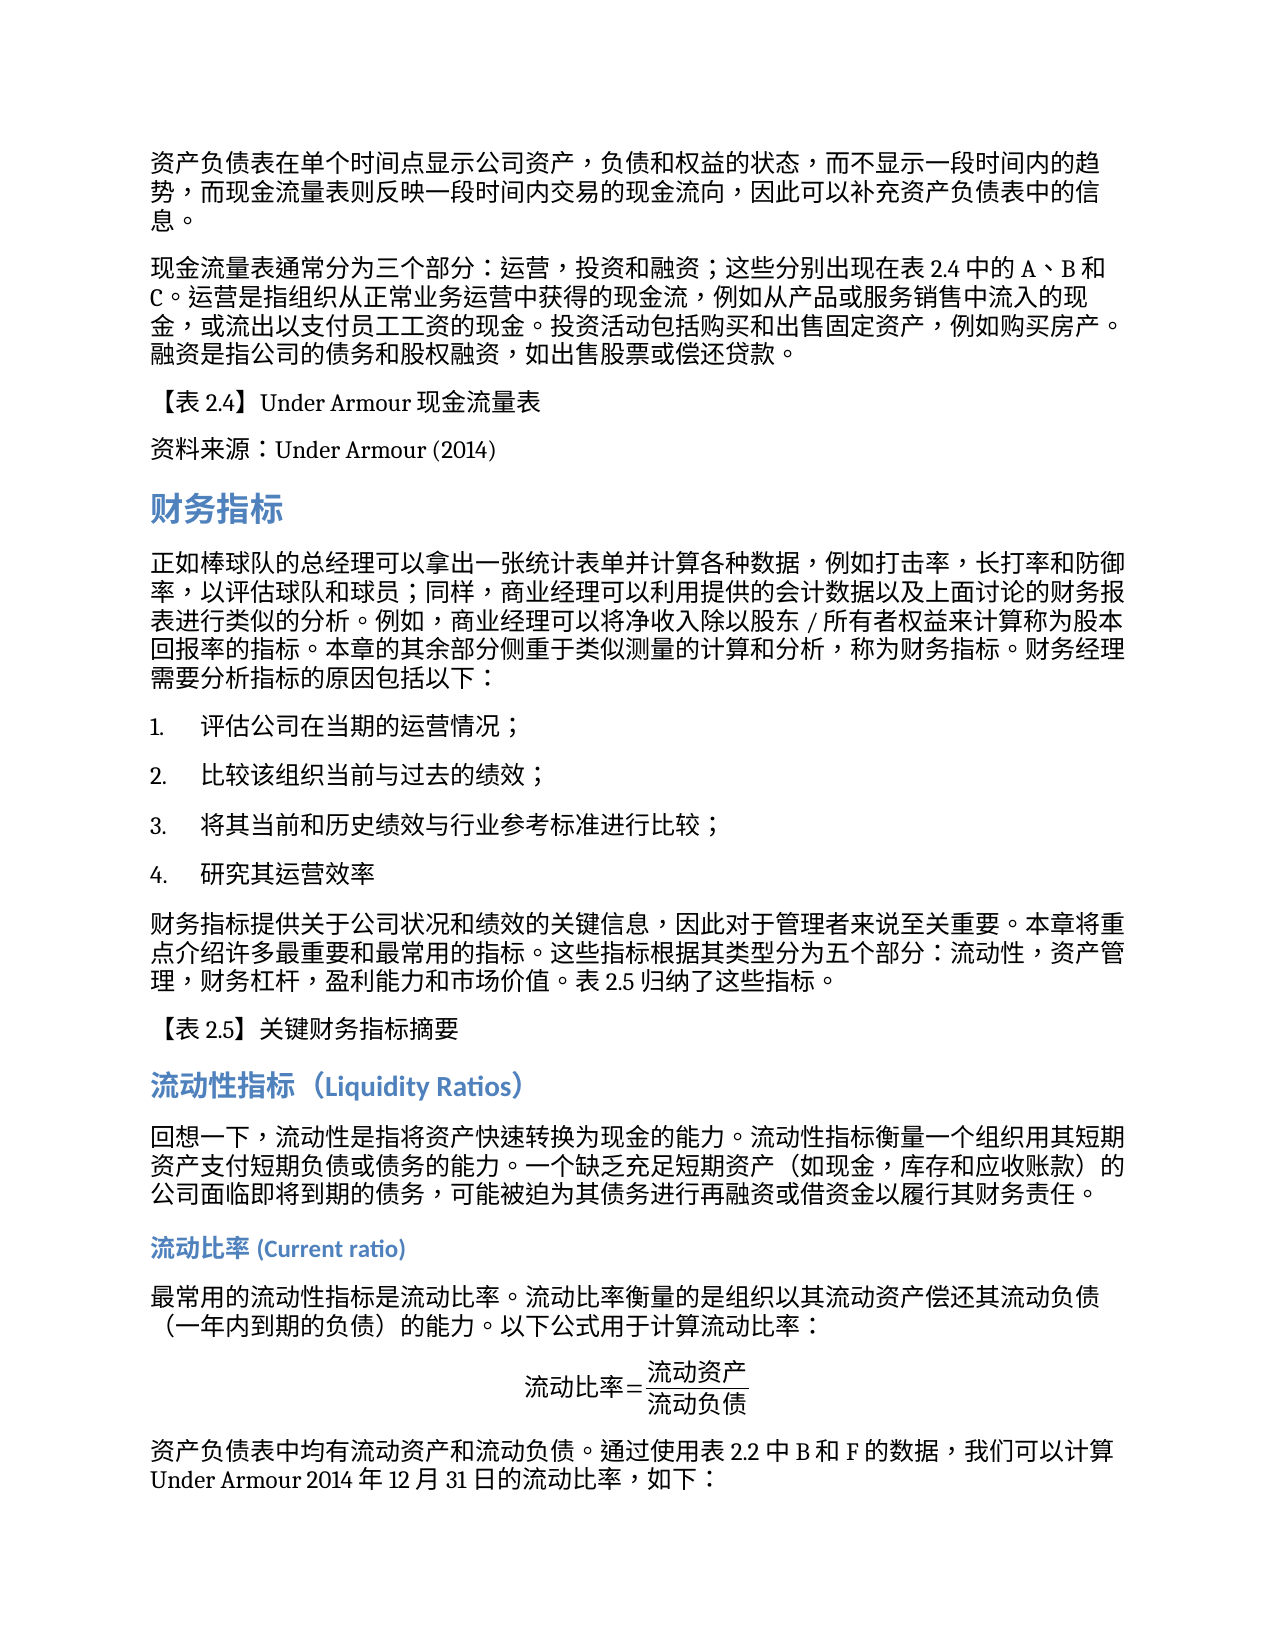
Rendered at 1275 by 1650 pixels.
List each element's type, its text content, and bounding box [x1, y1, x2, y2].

subtitle 流动性指标（Liquidity Ratios） [150, 1065, 1125, 1105]
subtitle 流动比率 (Current ratio) [150, 1231, 1125, 1265]
list 研究其运营效率 [150, 861, 1125, 890]
text 正如棒球队的总经理可以拿出一张统计表单并计算各种数据，例如打击率，长打率和防御率，以评估球队和球员；同样，商业经理可以利用提供的会计数据以及上面讨论的财务报表进行类似的分析。例如，商业经理可以将净收入除以股东 / 所有者权益来计算称为股本回报率的指标。本章的其余部分侧重于类似测量的计算和分析，称为财务指标。财务经理需要分析指标的原因包括以下： [150, 550, 1125, 694]
text 资料来源：Under Armour (2014) [150, 436, 1125, 465]
text 回想一下，流动性是指将资产快速转换为现金的能力。流动性指标衡量一个组织用其短期资产支付短期负债或债务的能力。一个缺乏充足短期资产（如现金，库存和应收账款）的公司面临即将到期的债务，可能被迫为其债务进行再融资或借资金以履行其财务责任。 [150, 1124, 1125, 1210]
text 【表 2.4】Under Armour 现金流量表 [150, 389, 1125, 417]
list 将其当前和历史绩效与行业参考标准进行比较； [150, 812, 1125, 840]
text 资产负债表中均有流动资产和流动负债。通过使用表 2.2 中 B 和 F 的数据，我们可以计算 Under Armour 2014 年 12 月 31 日的流动比率，如下： [150, 1438, 1125, 1495]
text 现金流量表通常分为三个部分：运营，投资和融资；这些分别出现在表 2.4 中的 A、B 和 C。运营是指组织从正常业务运营中获得的现金流，例如从产品或服务销售中流入的现金，或流出以支付员工工资的现金。投资活动包括购买和出售固定资产，例如购买房产。融资是指公司的债务和股权融资，如出售股票或偿还贷款。 [150, 255, 1125, 370]
text 资产负债表在单个时间点显示公司资产，负债和权益的状态，而不显示一段时间内的趋势，而现金流量表则反映一段时间内交易的现金流向，因此可以补充资产负债表中的信息。 [150, 150, 1125, 236]
subtitle 财务指标 [150, 486, 1125, 531]
text 【表 2.5】关键财务指标摘要 [150, 1016, 1125, 1044]
list 比较该组织当前与过去的绩效； [150, 762, 1125, 791]
list 评估公司在当期的运营情况； [150, 712, 1125, 741]
text 最常用的流动性指标是流动比率。流动比率衡量的是组织以其流动资产偿还其流动负债（一年内到期的负债）的能力。以下公式用于计算流动比率： [150, 1284, 1125, 1341]
text 财务指标提供关于公司状况和绩效的关键信息，因此对于管理者来说至关重要。本章将重点介绍许多最重要和最常用的指标。这些指标根据其类型分为五个部分：流动性，资产管理，财务杠杆，盈利能力和市场价值。表 2.5 归纳了这些指标。 [150, 911, 1125, 997]
